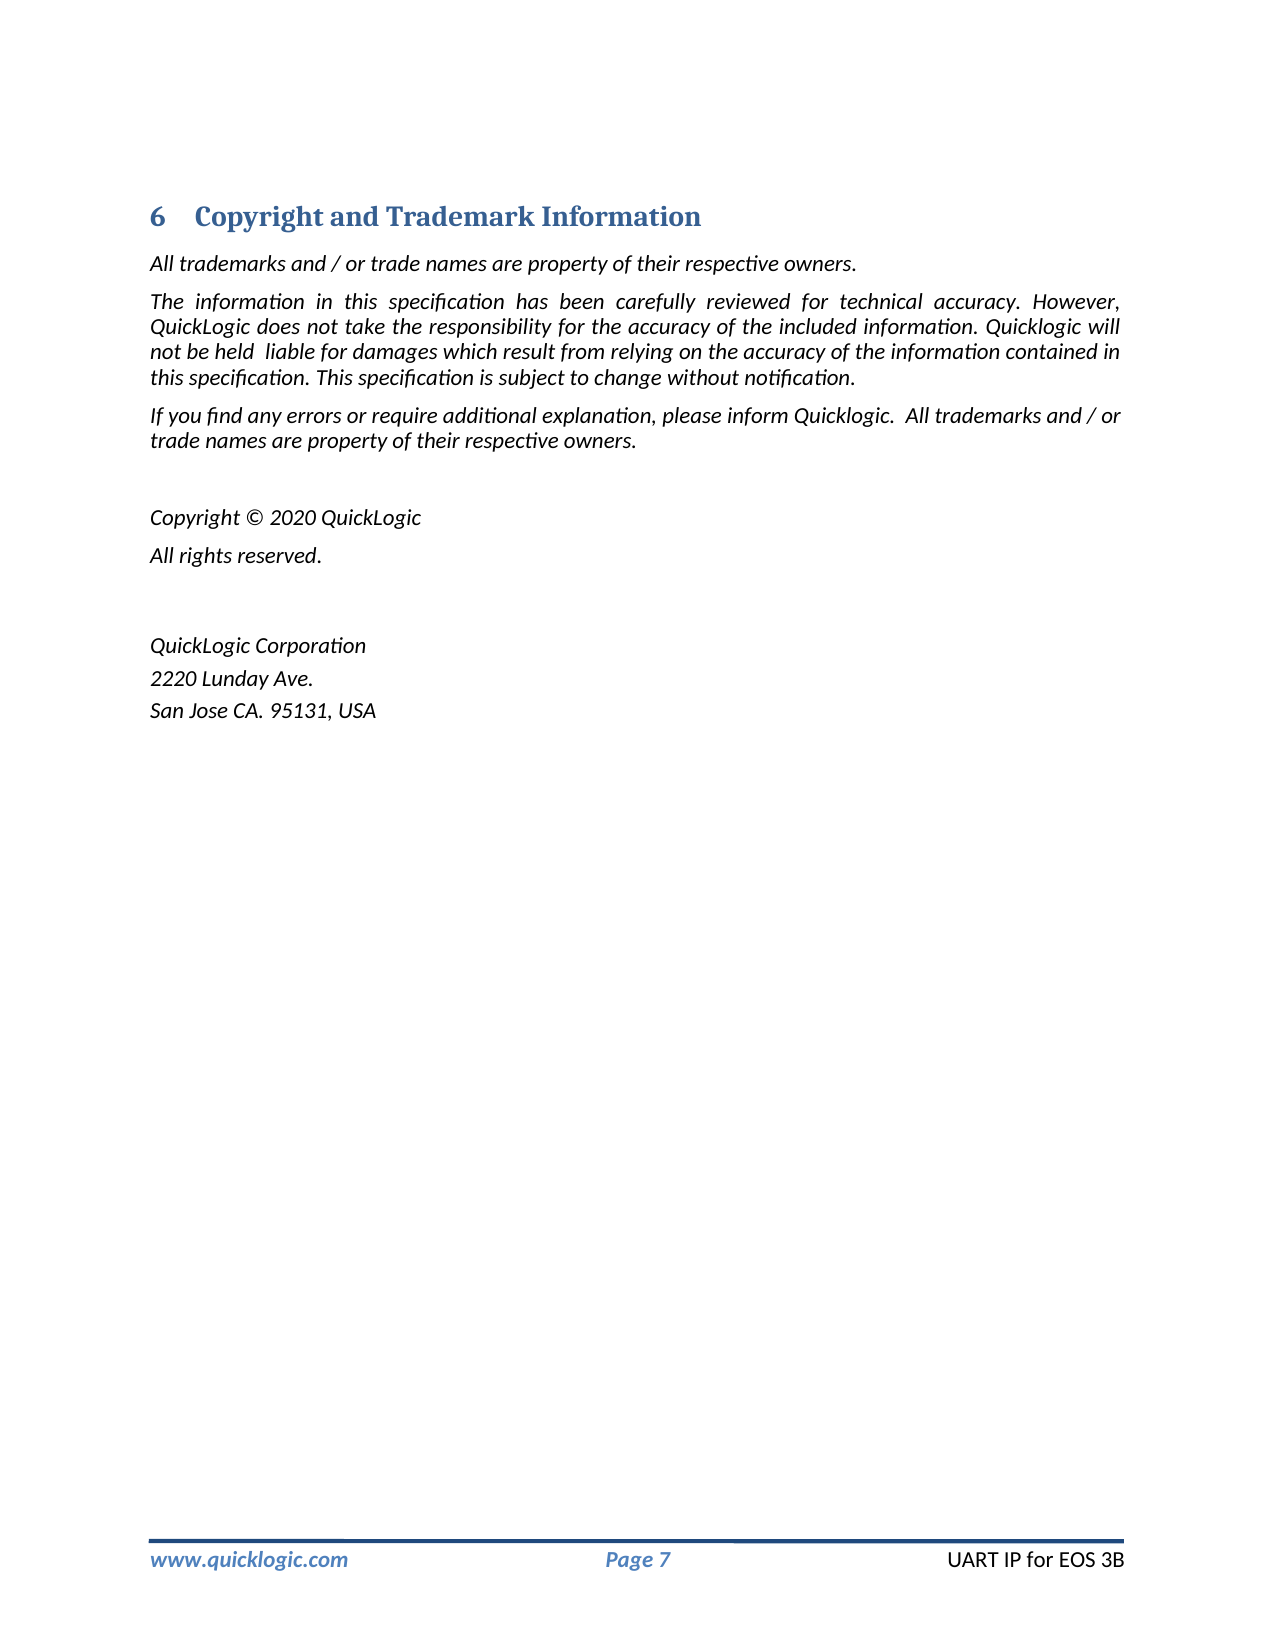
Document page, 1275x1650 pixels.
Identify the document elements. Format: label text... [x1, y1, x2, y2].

text San Jose CA. 95131, USA [150, 696, 1125, 724]
text The information in this specification has been carefully reviewed for technical accuracy. However, QuickLogic does not take the responsibility for the accuracy of the included information. Quicklogic will not be held liable for damages which result from relying on the accuracy of the information contained in this specification. This specification is subject to change without notification. [150, 289, 1125, 391]
text All rights reserved. [150, 543, 1125, 568]
text 2220 Lunday Ave. [150, 664, 1125, 692]
text QuickLogic Corporation [150, 632, 1125, 659]
text Copyright © 2020 QuickLogic [150, 505, 1125, 530]
text All trademarks and / or trade names are property of their respective owners. [150, 251, 1125, 276]
subtitle Copyright and Trademark Information [150, 200, 1125, 233]
text If you find any errors or require additional explanation, please inform Quicklogic. All trademarks and / or trade names are property of their respective owners. [150, 403, 1125, 454]
